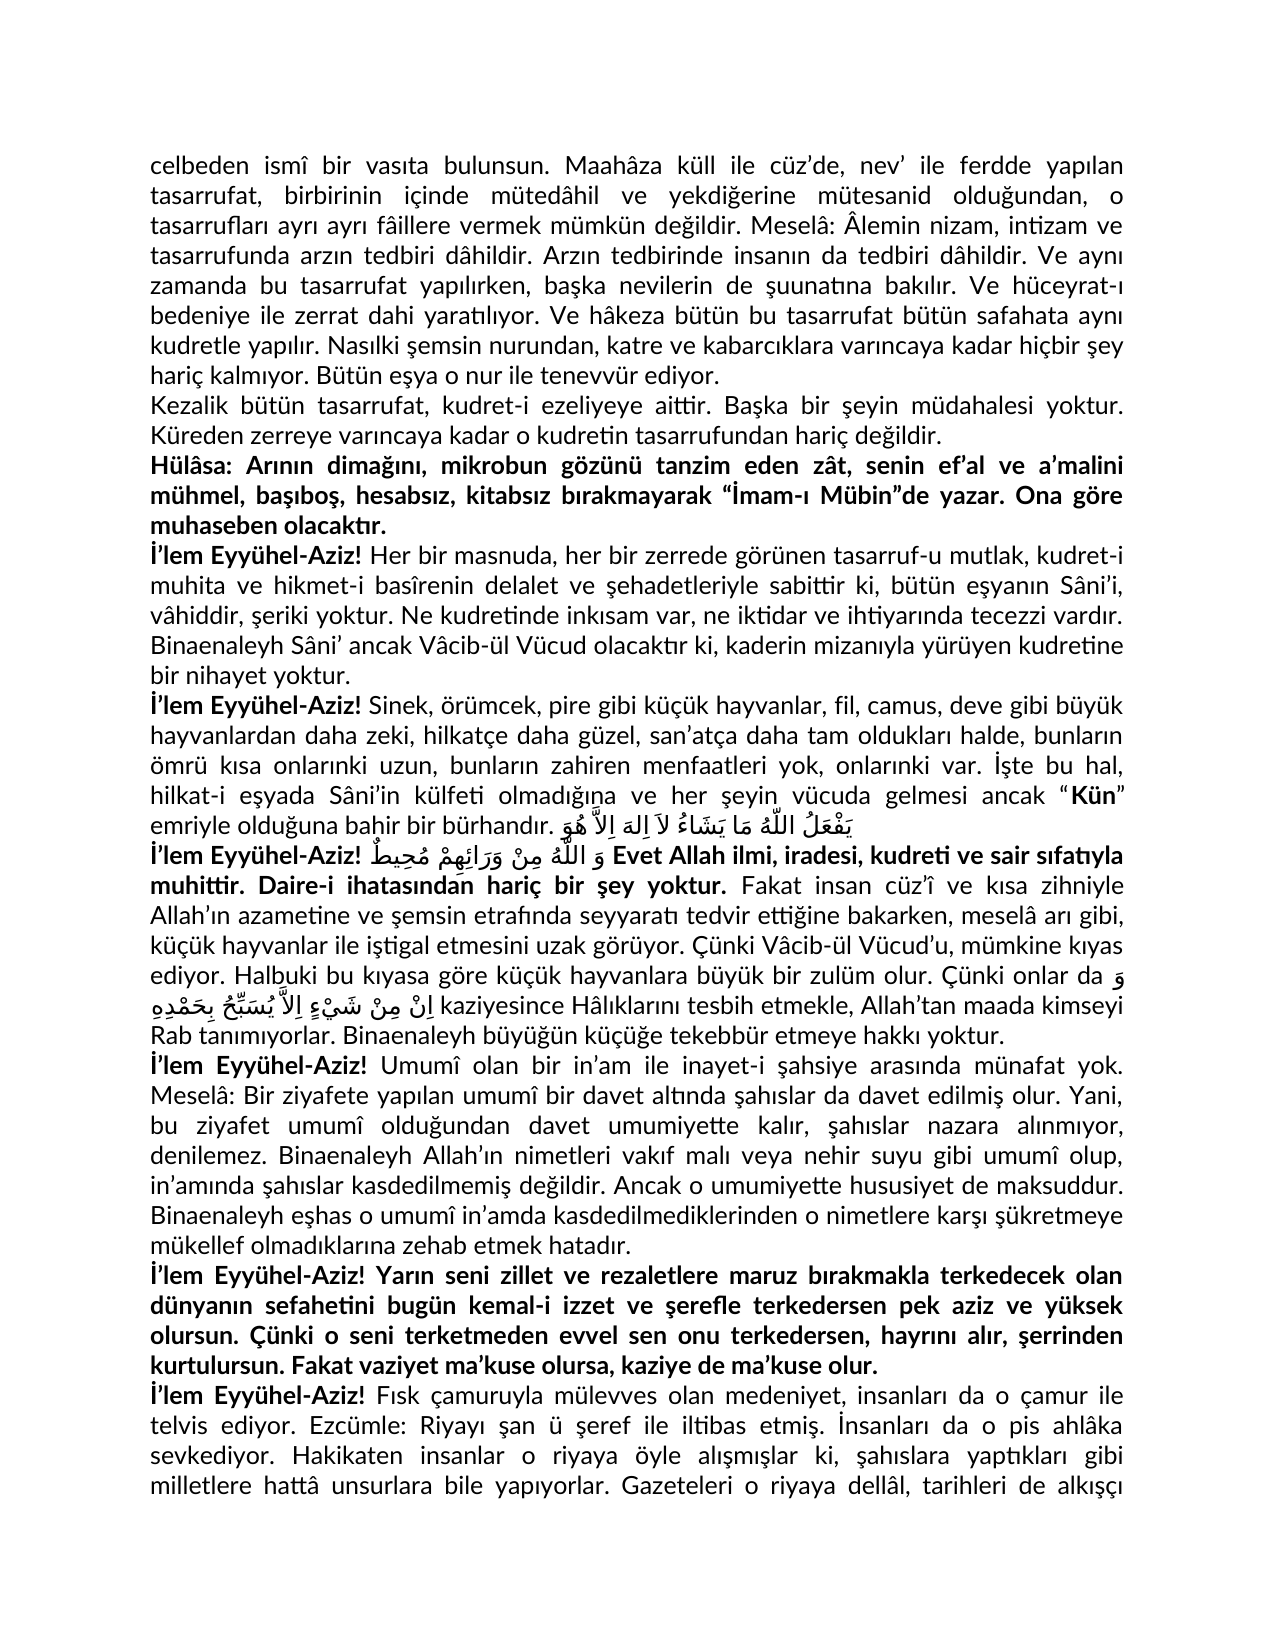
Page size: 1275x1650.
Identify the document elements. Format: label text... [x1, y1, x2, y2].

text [150, 1380, 1125, 1500]
text İ’lem Eyyühel-Aziz! Her bir masnuda, her bir zerrede görünen tasarruf-u mutlak, kudret-i muhita ve hikmet-i basîrenin delalet ve şehadetleriyle sabittir ki, bütün eşyanın Sâni’i, vâhiddir, şeriki yoktur. Ne kudretinde inkısam var, ne iktidar ve ihtiyarında tecezzi vardır. Binaenaleyh Sâni’ ancak Vâcib-ül Vücud olacaktır ki, kaderin mizanıyla yürüyen kudretine bir nihayet yoktur. [150, 540, 1125, 690]
text Kezalik bütün tasarrufat, kudret-i ezeliyeye aittir. Başka bir şeyin müdahalesi yoktur. Küreden zerreye varıncaya kadar o kudretin tasarrufundan hariç değildir. [150, 390, 1125, 450]
text İ’lem Eyyühel-Aziz! Yarın seni zillet ve rezaletlere maruz bırakmakla terkedecek olan dünyanın sefahetini bugün kemal-i izzet ve şerefle terkedersen pek aziz ve yüksek olursun. Çünki o seni terketmeden evvel sen onu terkedersen, hayrını alır, şerrinden kurtulursun. Fakat vaziyet ma’kuse olursa, kaziye de ma’kuse olur. [150, 1260, 1125, 1380]
text Hülâsa: Arının dimağını, mikrobun gözünü tanzim eden zât, senin ef’al ve a’malini mühmel, başıboş, hesabsız, kitabsız bırakmayarak “İmam-ı Mübin”de yazar. Ona göre muhaseben olacaktır. [150, 450, 1125, 540]
text İ’lem Eyyühel-Aziz! وَ اللّهُ مِنْ وَرَائِهِمْ مُحِيطٌ Evet Allah ilmi, iradesi, kudreti ve sair sıfatıyla muhittir. Daire-i ihatasından hariç bir şey yoktur. Fakat insan cüz’î ve kısa zihniyle Allah’ın azametine ve şemsin etrafında seyyaratı tedvir ettiğine bakarken, meselâ arı gibi, küçük hayvanlar ile iştigal etmesini uzak görüyor. Çünki Vâcib-ül Vücud’u, mümkine kıyas ediyor. Halbuki bu kıyasa göre küçük hayvanlara büyük bir zulüm olur. Çünki onlar da وَ اِنْ مِنْ شَيْءٍ اِلاَّ يُسَبِّحُ بِحَمْدِهِ kaziyesince Hâlıklarını tesbih etmekle, Allah’tan maada kimseyi Rab tanımıyorlar. Binaenaleyh büyüğün küçüğe tekebbür etmeye hakkı yoktur. [150, 840, 1125, 1050]
text İ’lem Eyyühel-Aziz! Sinek, örümcek, pire gibi küçük hayvanlar, fil, camus, deve gibi büyük hayvanlardan daha zeki, hilkatçe daha güzel, san’atça daha tam oldukları halde, bunların ömrü kısa onlarınki uzun, bunların zahiren menfaatleri yok, onlarınki var. İşte bu hal, hilkat-i eşyada Sâni’in külfeti olmadığına ve her şeyin vücuda gelmesi ancak “Kün” emriyle olduğuna bahir bir bürhandır. يَفْعَلُ اللّهُ مَا يَشَاءُ لاَ اِلهَ اِلاَّ هُوَ [150, 690, 1125, 840]
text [150, 150, 1125, 390]
text İ’lem Eyyühel-Aziz! Umumî olan bir in’am ile inayet-i şahsiye arasında münafat yok. Meselâ: Bir ziyafete yapılan umumî bir davet altında şahıslar da davet edilmiş olur. Yani, bu ziyafet umumî olduğundan davet umumiyette kalır, şahıslar nazara alınmıyor, denilemez. Binaenaleyh Allah’ın nimetleri vakıf malı veya nehir suyu gibi umumî olup, in’amında şahıslar kasdedilmemiş değildir. Ancak o umumiyette hususiyet de maksuddur. Binaenaleyh eşhas o umumî in’amda kasdedilmediklerinden o nimetlere karşı şükretmeye mükellef olmadıklarına zehab etmek hatadır. [150, 1050, 1125, 1260]
